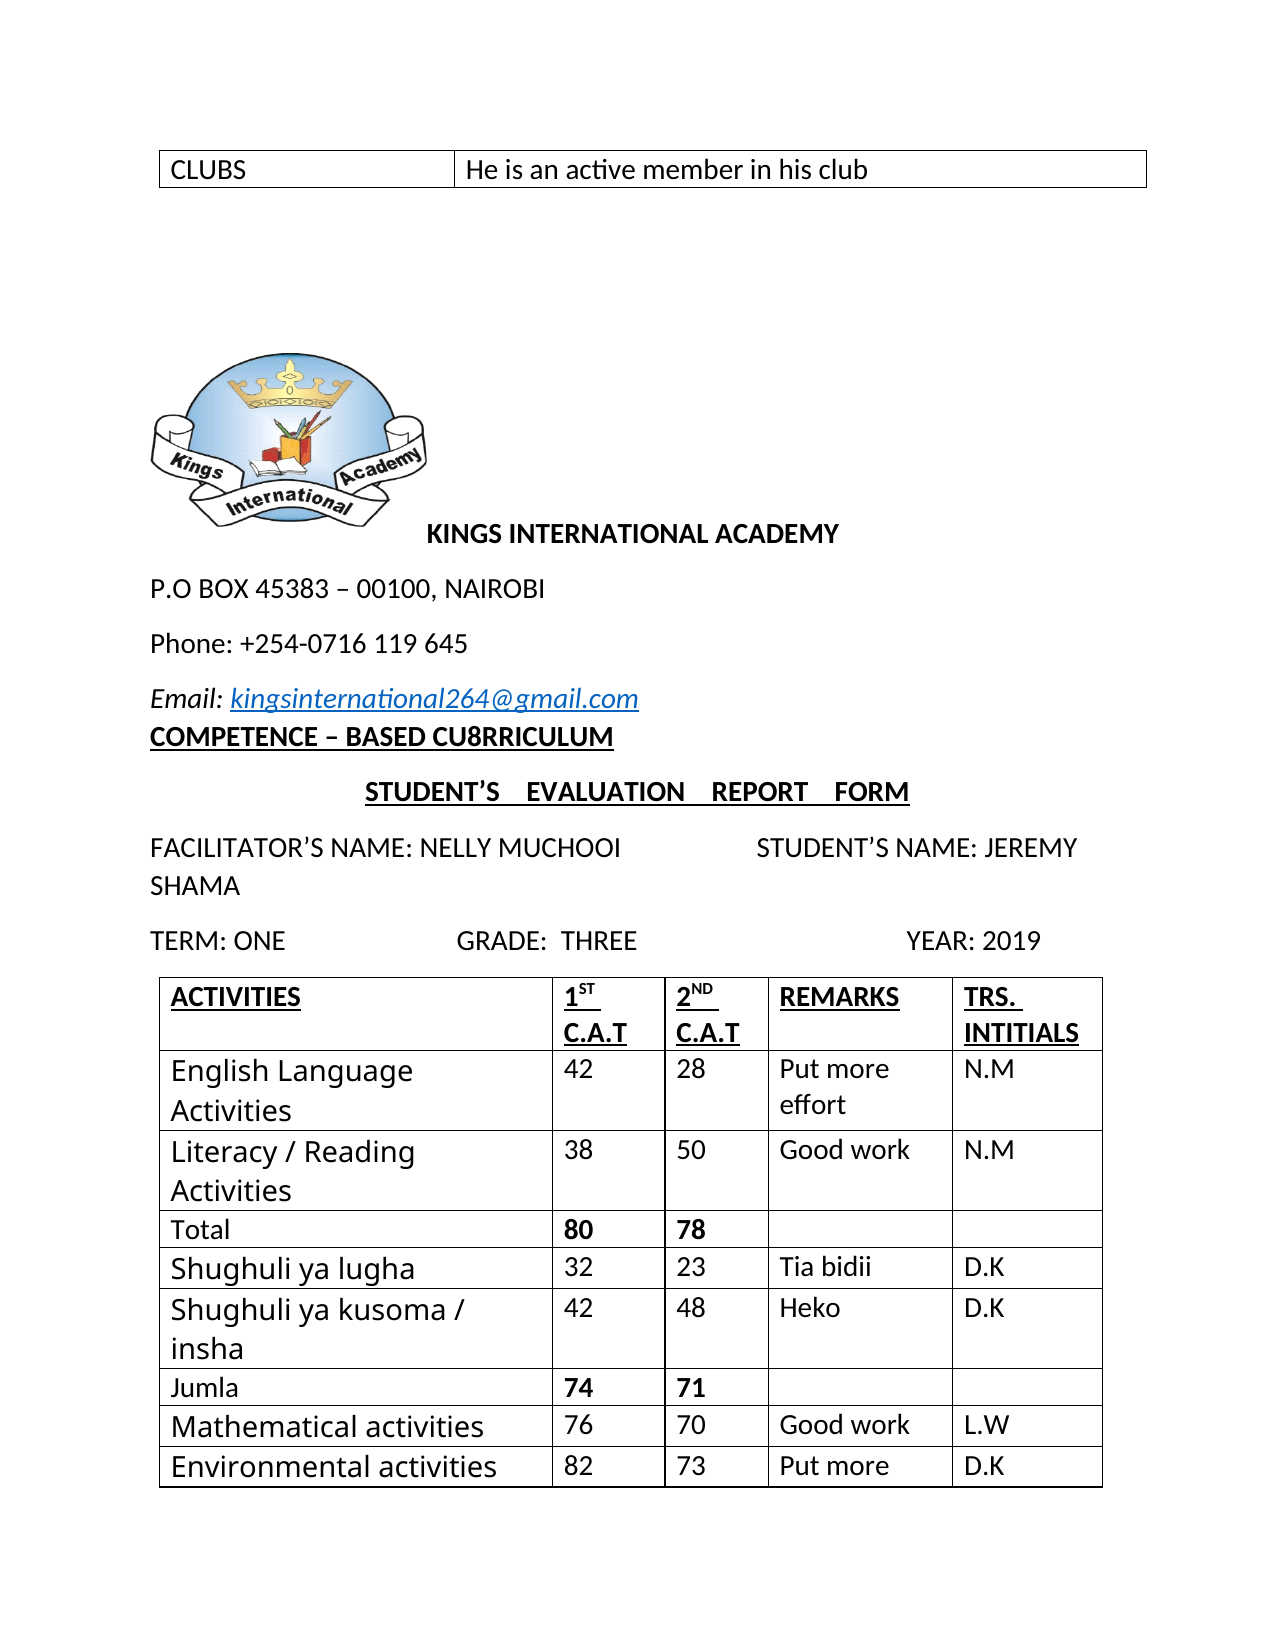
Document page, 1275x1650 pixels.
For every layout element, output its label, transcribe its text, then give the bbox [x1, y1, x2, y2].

table_cell L.W [953, 1406, 1102, 1446]
table_cell D.K [953, 1447, 1102, 1486]
table_cell 48 [666, 1289, 768, 1368]
table_header REMARKS [769, 978, 952, 1049]
table_cell 32 [553, 1248, 664, 1288]
table_cell 28 [666, 1051, 768, 1130]
table_cell He is an active member in his club [455, 151, 1146, 187]
table_cell Shughuli ya lugha [160, 1248, 552, 1288]
table_cell D.K [953, 1289, 1102, 1368]
table_cell 70 [666, 1406, 768, 1446]
text Email: kingsinternational264@gmail.com [150, 680, 1125, 716]
table_cell [769, 1369, 952, 1405]
text Phone: +254-0716 119 645 [150, 625, 1125, 661]
table_cell Heko [769, 1289, 952, 1368]
text STUDENT’S EVALUATION REPORT FORM [150, 773, 1125, 809]
table_header 1ST C.A.T [553, 978, 664, 1049]
picture [150, 353, 427, 527]
table_cell 76 [553, 1406, 664, 1446]
table_cell Jumla [160, 1369, 552, 1405]
table_cell [953, 1369, 1102, 1405]
text COMPETENCE – BASED CU8RRICULUM [150, 718, 1125, 754]
table_cell Literacy / Reading Activities [160, 1131, 552, 1210]
table_cell 80 [553, 1211, 664, 1247]
table_cell 50 [666, 1131, 768, 1210]
text FACILITATOR’S NAME: NELLY MUCHOOI STUDENT’S NAME: JEREMY SHAMA [150, 829, 1125, 903]
table_cell Good work [769, 1406, 952, 1446]
table_cell Mathematical activities [160, 1406, 552, 1446]
table_cell Put more effort [769, 1447, 952, 1486]
table_cell Shughuli ya kusoma / insha [160, 1289, 552, 1368]
table_cell 73 [666, 1447, 768, 1486]
table_cell Tia bidii [769, 1248, 952, 1288]
table_cell Total [160, 1211, 552, 1247]
text P.O BOX 45383 – 00100, NAIROBI [150, 570, 1125, 605]
table_header 2ND C.A.T [666, 978, 768, 1049]
table_cell Good work [769, 1131, 952, 1210]
table_cell N.M [953, 1131, 1102, 1210]
table_cell 74 [553, 1369, 664, 1405]
text TERM: ONE GRADE: THREE YEAR: 2019 [150, 922, 1125, 958]
table_header TRS. INTITIALS [953, 978, 1102, 1049]
table_cell CLUBS [160, 151, 454, 187]
table_cell 42 [553, 1051, 664, 1130]
table_cell [953, 1211, 1102, 1247]
table_cell 78 [666, 1211, 768, 1247]
table_cell 23 [666, 1248, 768, 1288]
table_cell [160, 1447, 552, 1486]
table_header ACTIVITIES [160, 978, 552, 1049]
table_cell Put more effort [769, 1051, 952, 1130]
table_cell 42 [553, 1289, 664, 1368]
table_cell 38 [553, 1131, 664, 1210]
table_cell [769, 1211, 952, 1247]
table_cell N.M [953, 1051, 1102, 1130]
table_cell 82 [553, 1447, 664, 1486]
table_cell English Language Activities [160, 1051, 552, 1130]
table_cell D.K [953, 1248, 1102, 1288]
table_cell 71 [666, 1369, 768, 1405]
